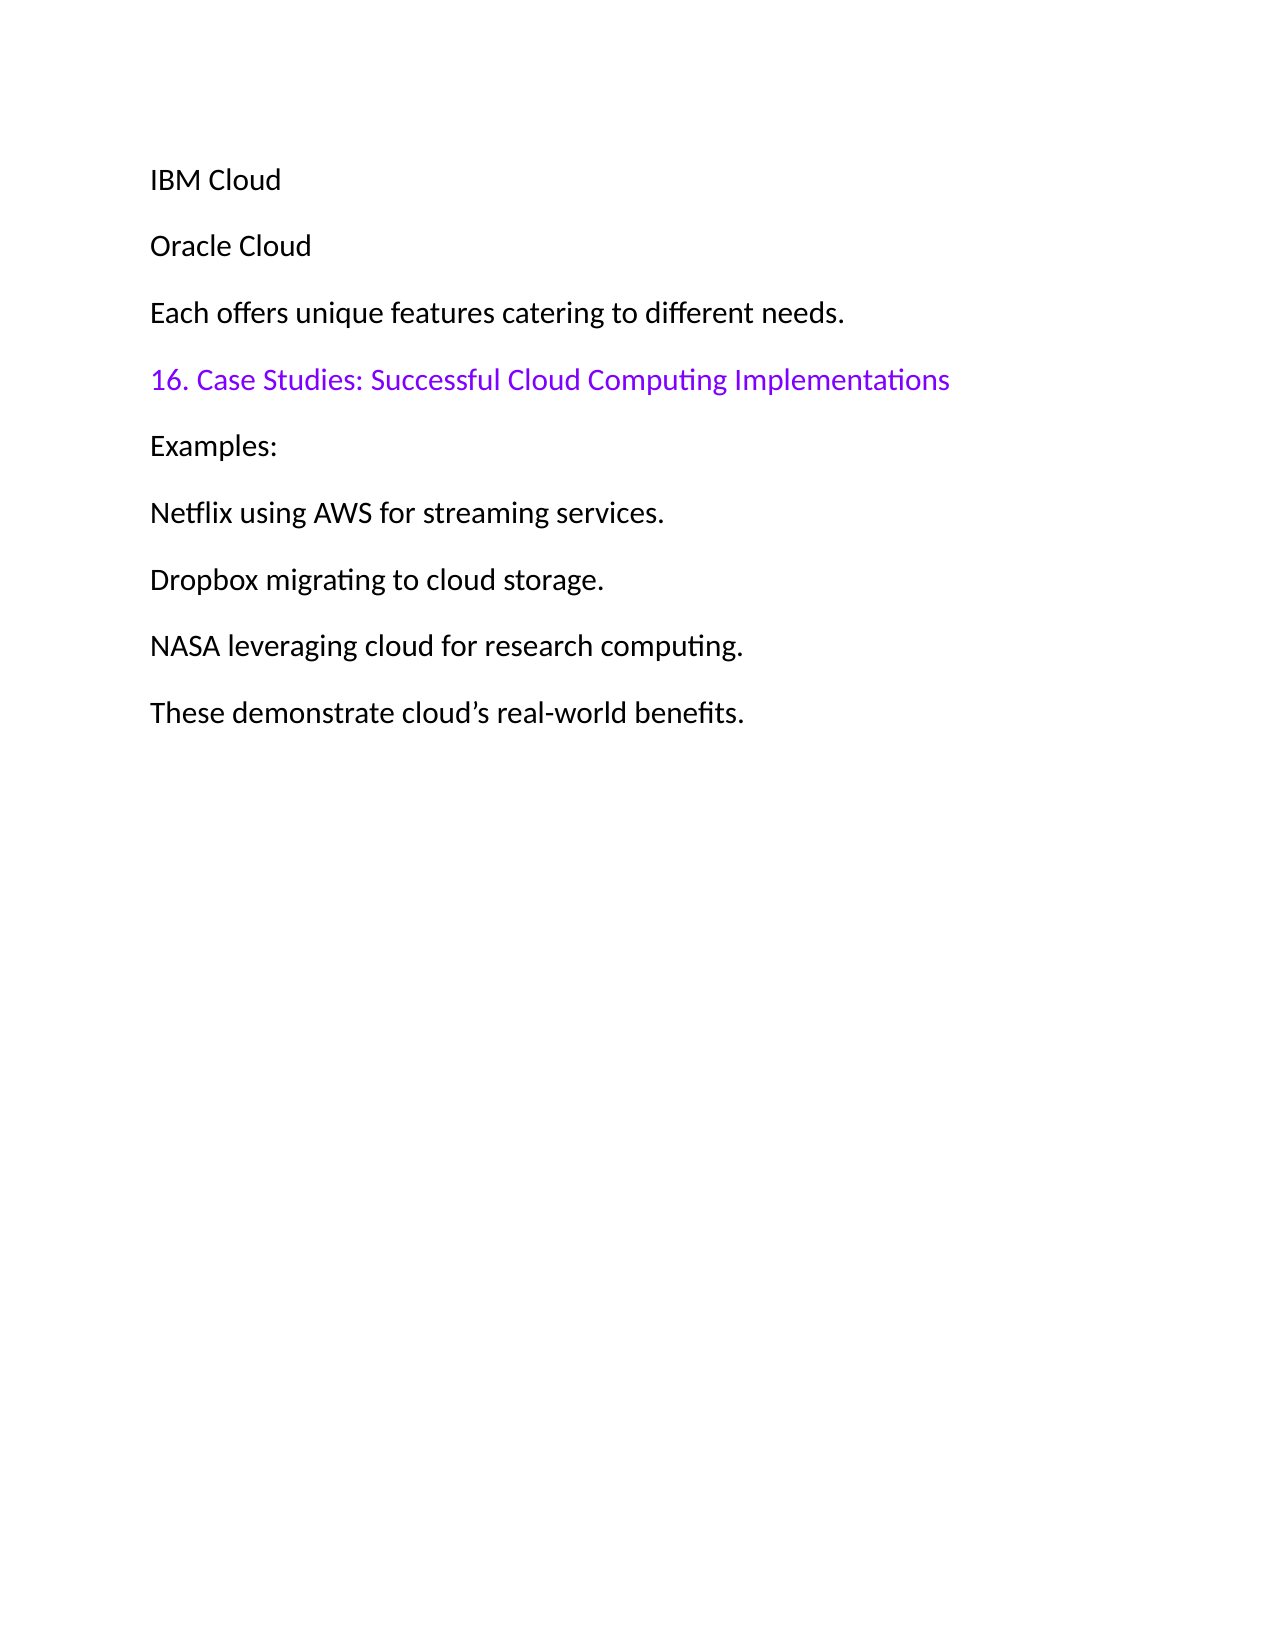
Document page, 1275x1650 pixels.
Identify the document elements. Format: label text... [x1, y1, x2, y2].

text These demonstrate cloud’s real-world benefits. [150, 683, 1125, 733]
text Dropbox migrating to cloud storage. [150, 550, 1125, 600]
text NASA leveraging cloud for research computing. [150, 617, 1125, 667]
text 16. Case Studies: Successful Cloud Computing Implementations [150, 350, 1125, 400]
text Oracle Cloud [150, 217, 1125, 267]
text Netflix using AWS for streaming services. [150, 483, 1125, 533]
text Examples: [150, 417, 1125, 467]
text IBM Cloud [150, 150, 1125, 200]
text Each offers unique features catering to different needs. [150, 283, 1125, 333]
